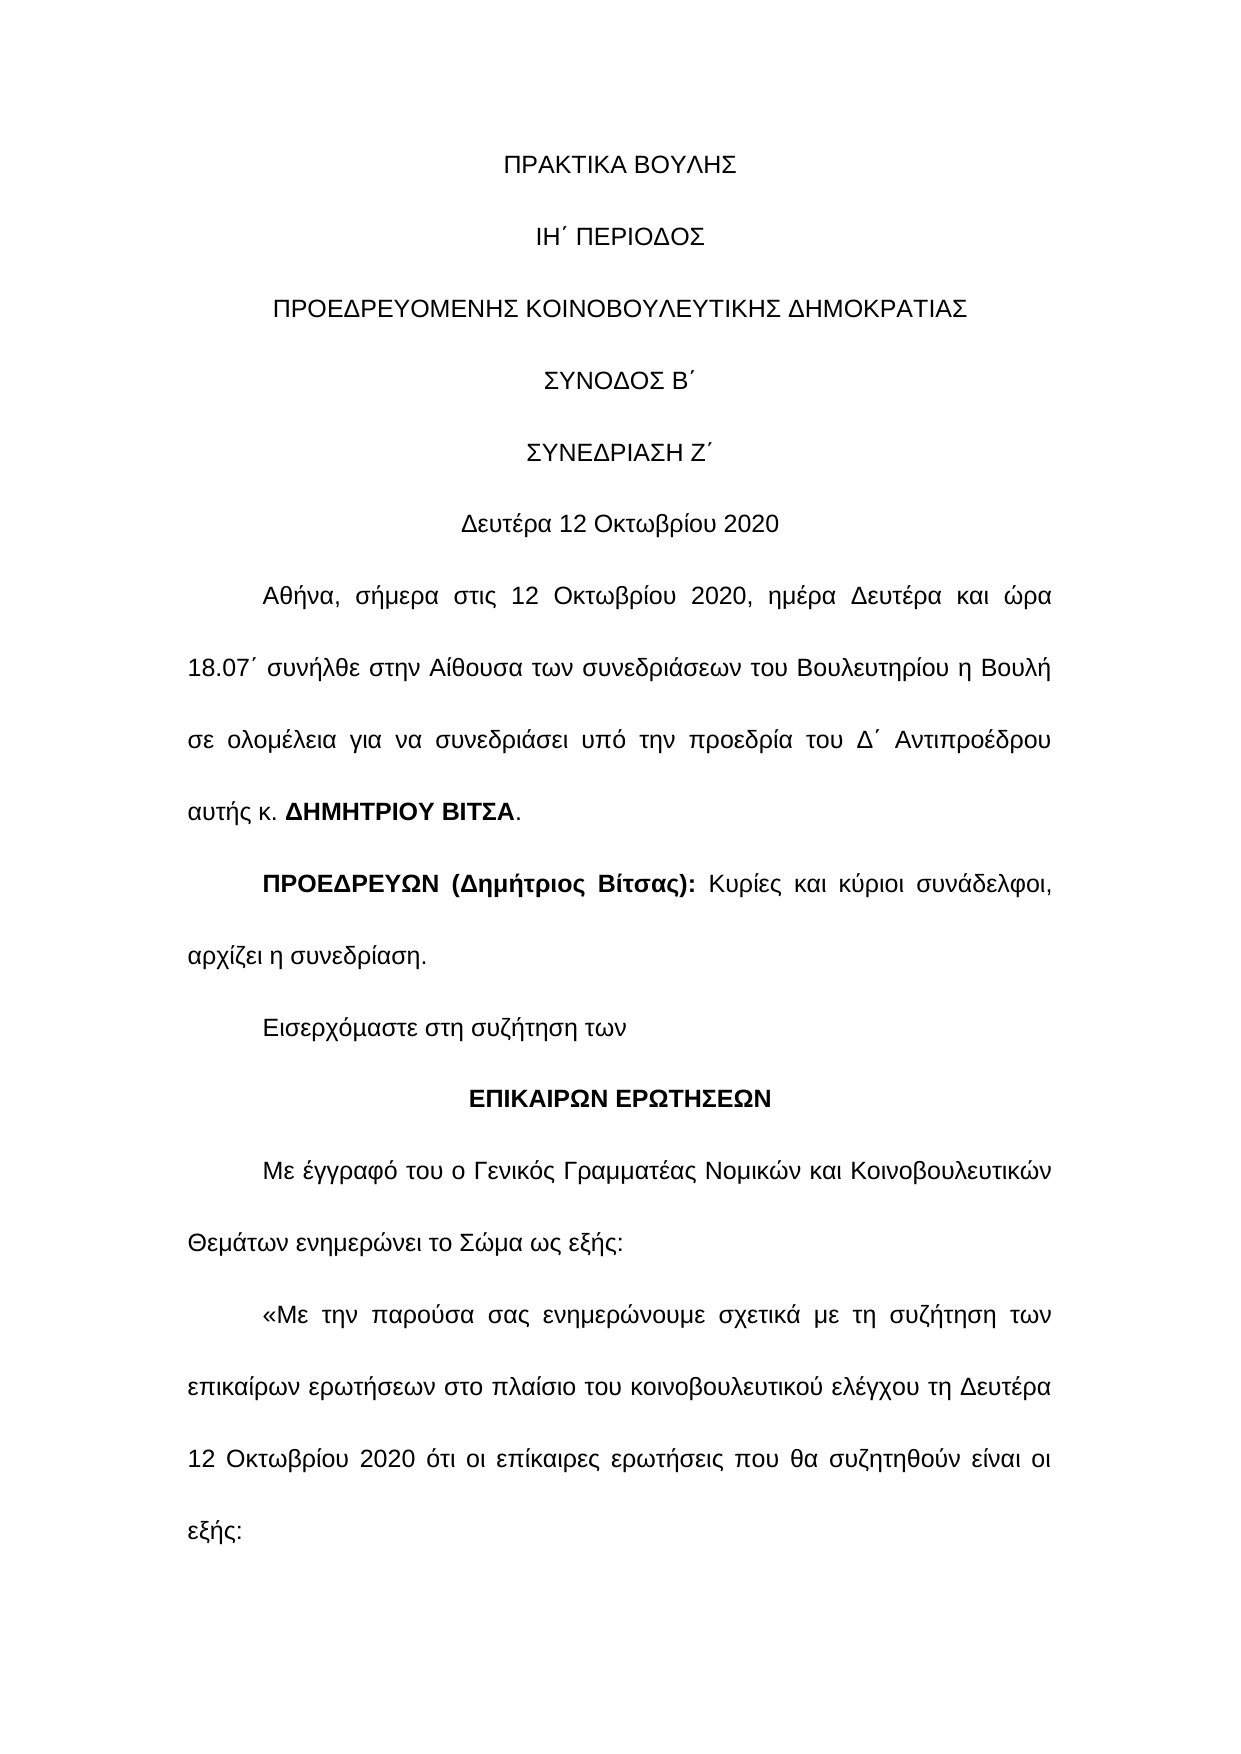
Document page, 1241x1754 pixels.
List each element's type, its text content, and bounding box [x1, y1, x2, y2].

text ΠΡΑΚΤΙΚΑ ΒΟΥΛΗΣ [187, 150, 1053, 179]
text Με έγγραφό του ο Γενικός Γραμματέας Νομικών και Κοινοβουλευτικών Θεμάτων ενημερώνει το Σώμα ως εξής: [187, 1156, 1053, 1257]
text Εισερχόµαστε στη συζήτηση των [187, 1012, 1053, 1041]
text «Με την παρούσα σας ενημερώνουμε σχετικά με τη συζήτηση των επικαίρων ερωτήσεων στο πλαίσιο του κοινοβουλευτικού ελέγχου τη Δευτέρα 12 Οκτωβρίου 2020 ότι οι επίκαιρες ερωτήσεις που θα συζητηθούν είναι οι εξής: [187, 1300, 1053, 1544]
text ΙΗ΄ ΠΕΡΙΟΔΟΣ [187, 222, 1053, 251]
text Δευτέρα 12 Οκτωβρίου 2020 [187, 509, 1053, 538]
text ΣΥΝΕΔΡΙΑΣΗ Ζ΄ [187, 437, 1053, 466]
text ΣΥΝΟΔΟΣ Β΄ [187, 366, 1053, 394]
text Αθήνα, σήμερα στις 12 Οκτωβρίου 2020, ημέρα Δευτέρα και ώρα 18.07΄ συνήλθε στην Αίθουσα των συνεδριάσεων του Βουλευτηρίου η Βουλή σε ολομέλεια για να συνεδριάσει υπό την προεδρία του Δ΄ Αντιπροέδρου αυτής κ. ΔΗΜΗΤΡΙΟΥ ΒΙΤΣΑ. [187, 581, 1053, 826]
text ΠΡΟΕΔΡΕΥΟΜΕΝΗΣ ΚΟΙΝΟΒΟΥΛΕΥΤΙΚΗΣ ΔΗΜΟΚΡΑΤΙΑΣ [187, 294, 1053, 322]
text ΠΡΟΕΔΡΕΥΩΝ (Δημήτριος Βίτσας): Κυρίες και κύριοι συνάδελφοι, αρχίζει η συνεδρίαση. [187, 869, 1053, 969]
text ΕΠΙΚΑΙΡΩΝ ΕΡΩΤΗΣΕΩΝ [187, 1084, 1053, 1113]
